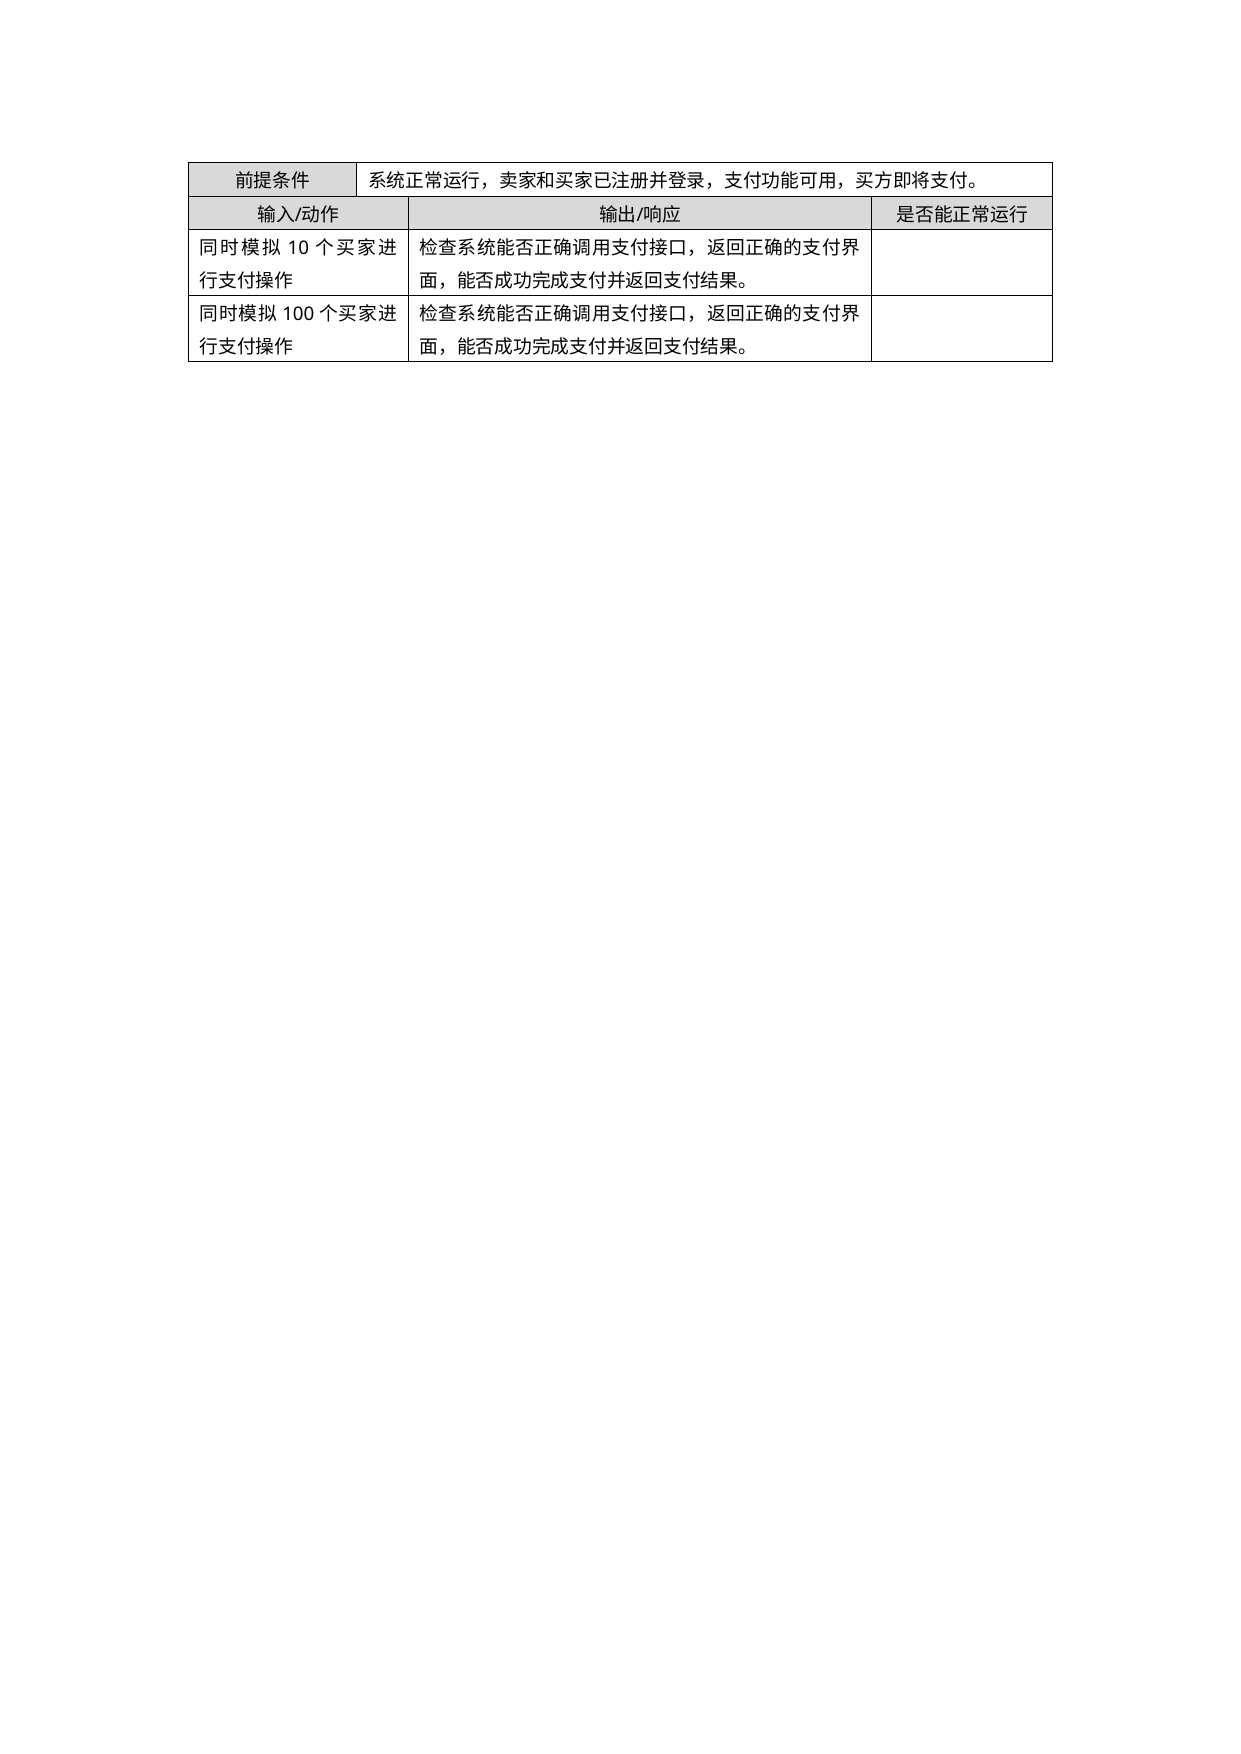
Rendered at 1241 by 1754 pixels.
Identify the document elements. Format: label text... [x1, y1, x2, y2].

table_cell 输入/动作 [189, 197, 408, 229]
table_cell [872, 230, 1052, 295]
table_cell 检查系统能否正确调用支付接口，返回正确的支付界面，能否成功完成支付并返回支付结果。 [409, 230, 871, 295]
table_cell [872, 296, 1052, 361]
table_cell 检查系统能否正确调用支付接口，返回正确的支付界面，能否成功完成支付并返回支付结果。 [409, 296, 871, 361]
table_cell 系统正常运行，卖家和买家已注册并登录，支付功能可用，买方即将支付。 [357, 163, 1052, 196]
table_cell 输出/响应 [409, 197, 871, 229]
table_cell 是否能正常运行 [872, 197, 1052, 229]
table_cell 同时模拟10个买家进行支付操作 [189, 230, 408, 295]
table_cell 同时模拟100个买家进行支付操作 [189, 296, 408, 361]
table_cell 前提条件 [189, 163, 356, 196]
